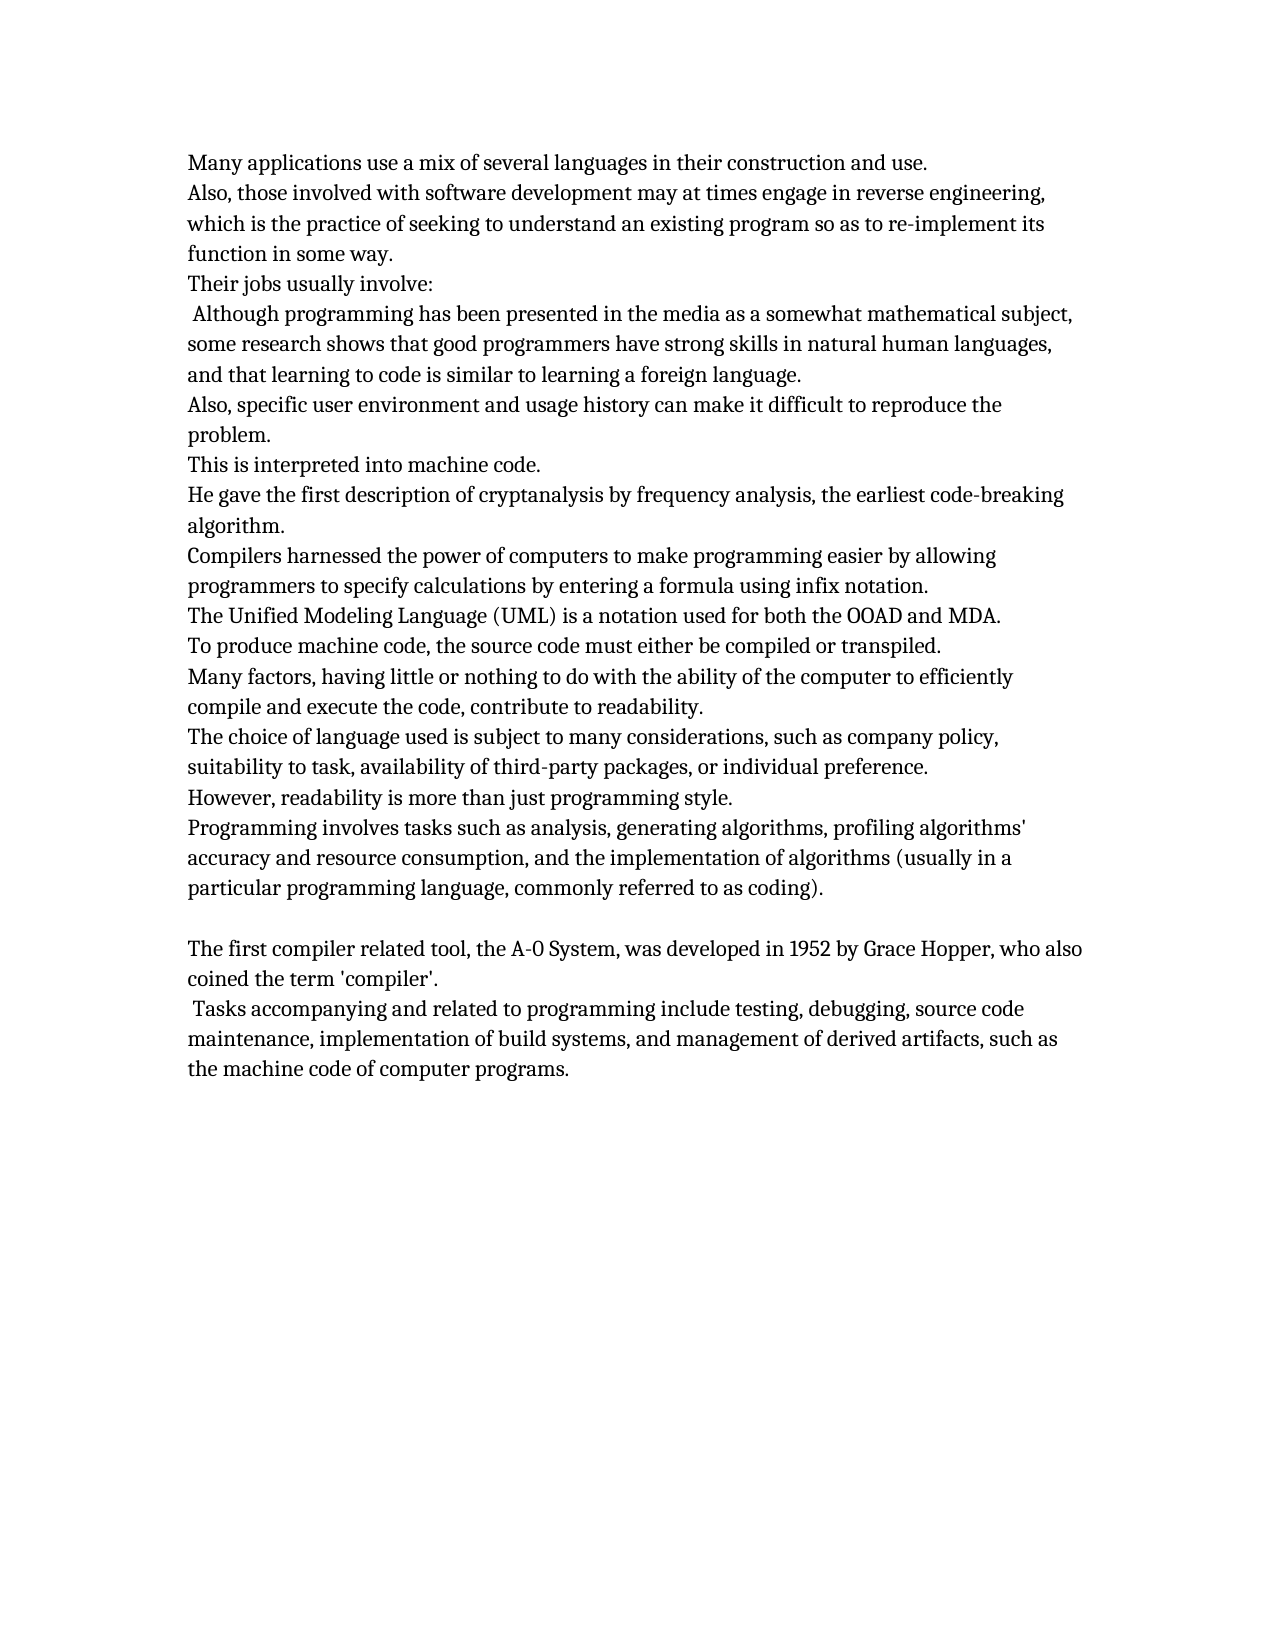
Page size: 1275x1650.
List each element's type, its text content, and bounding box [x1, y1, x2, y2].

text Many applications use a mix of several languages in their construction and use. Also, those involved with software development may at times engage in reverse engineering, which is the practice of seeking to understand an existing program so as to re-implement its function in some way. Their jobs usually involve: Although programming has been presented in the media as a somewhat mathematical subject, some research shows that good programmers have strong skills in natural human languages, and that learning to code is similar to learning a foreign language. Also, specific user environment and usage history can make it difficult to reproduce the problem. This is interpreted into machine code. He gave the first description of cryptanalysis by frequency analysis, the earliest code-breaking algorithm. Compilers harnessed the power of computers to make programming easier by allowing programmers to specify calculations by entering a formula using infix notation. The Unified Modeling Language (UML) is a notation used for both the OOAD and MDA. To produce machine code, the source code must either be compiled or transpiled. Many factors, having little or nothing to do with the ability of the computer to efficiently compile and execute the code, contribute to readability. The choice of language used is subject to many considerations, such as company policy, suitability to task, availability of third-party packages, or individual preference. However, readability is more than just programming style. Programming involves tasks such as analysis, generating algorithms, profiling algorithms' accuracy and resource consumption, and the implementation of algorithms (usually in a particular programming language, commonly referred to as coding). The first compiler related tool, the A-0 System, was developed in 1952 by Grace Hopper, who also coined the term 'compiler'. Tasks accompanying and related to programming include testing, debugging, source code maintenance, implementation of build systems, and management of derived artifacts, such as the machine code of computer programs. [187, 150, 1087, 1083]
